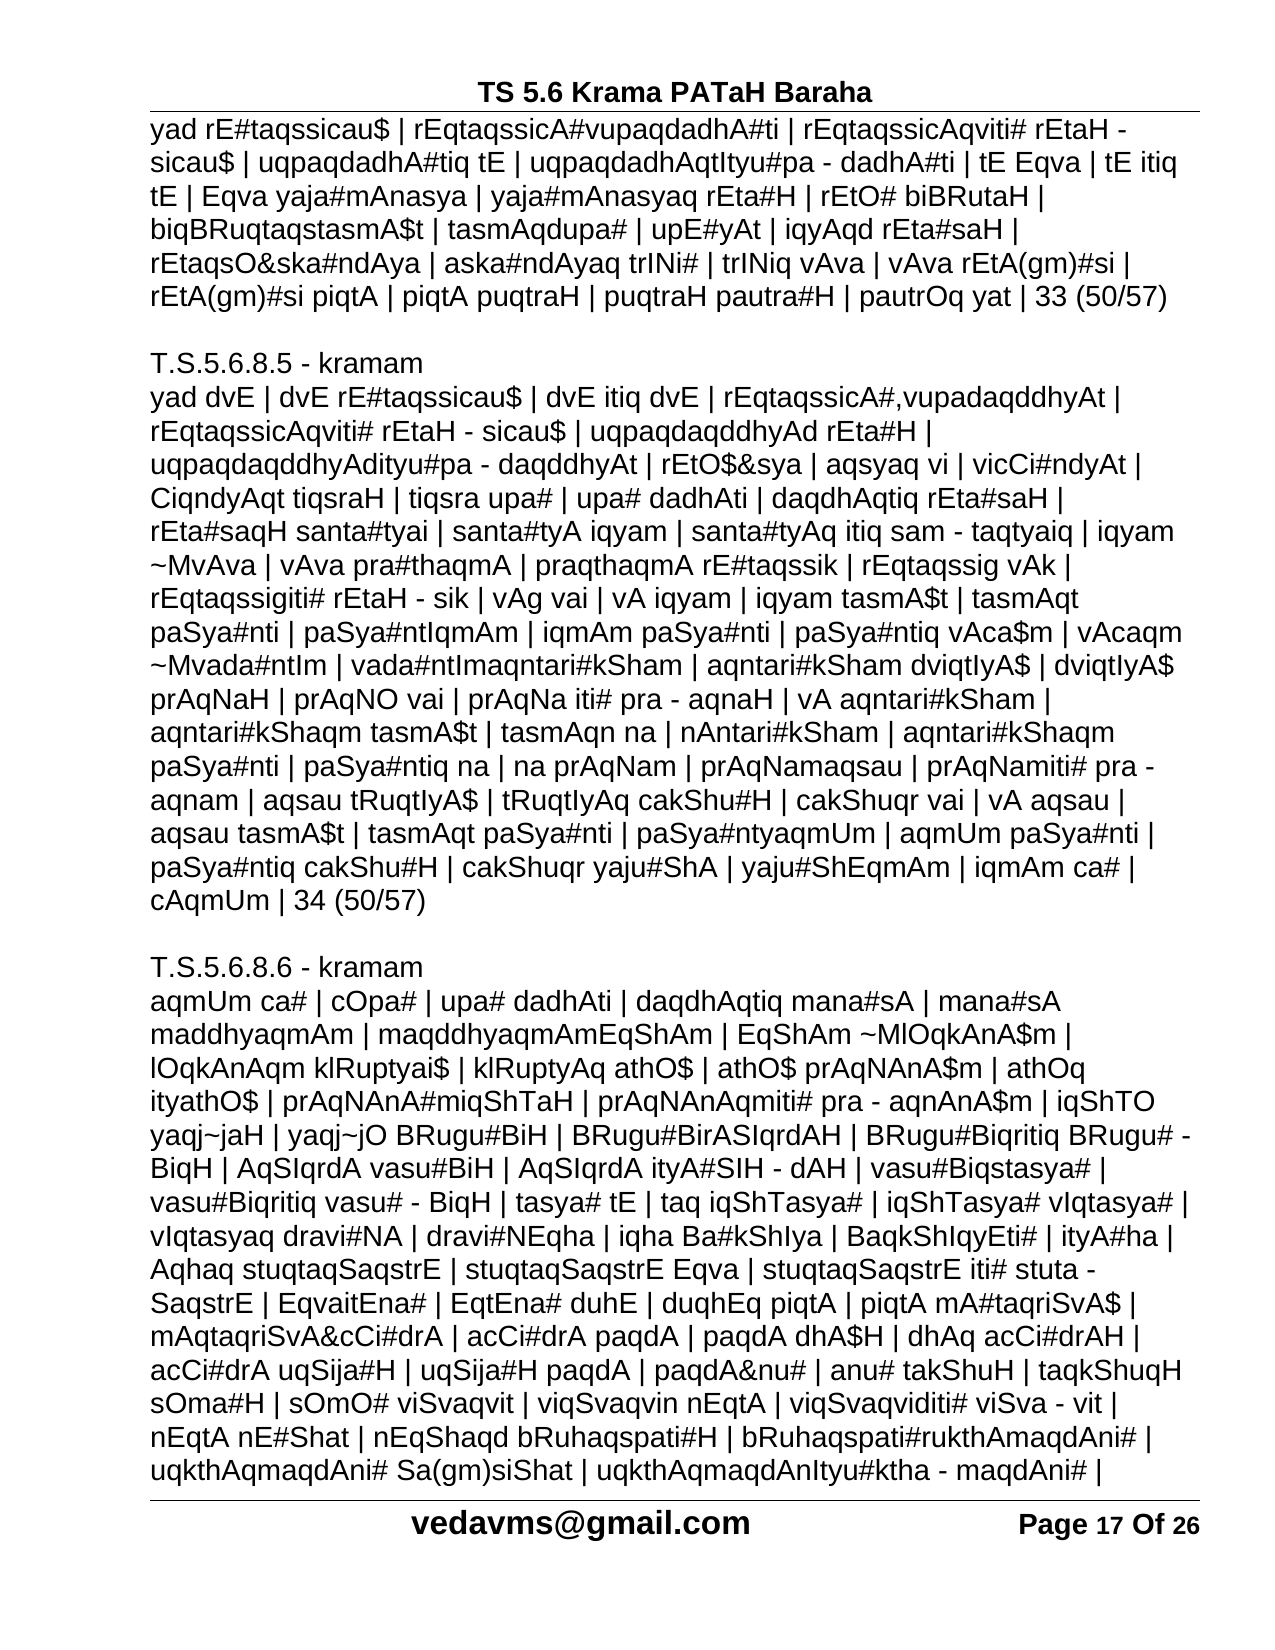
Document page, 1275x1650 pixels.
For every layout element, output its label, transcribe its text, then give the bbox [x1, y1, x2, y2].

text T.S.5.6.8.5 - kramam [150, 346, 1200, 380]
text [150, 984, 1200, 1487]
text T.S.5.6.8.6 - kramam [150, 950, 1200, 984]
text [150, 112, 1200, 313]
text yad dvE | dvE rE#taqssicau$ | dvE itiq dvE | rEqtaqssicA#,vupadaqddhyAt | rEqtaqssicAqviti# rEtaH - sicau$ | uqpaqdaqddhyAd rEta#H | uqpaqdaqddhyAdityu#pa - daqddhyAt | rEtO$&sya | aqsyaq vi | vicCi#ndyAt | CiqndyAqt tiqsraH | tiqsra upa# | upa# dadhAti | daqdhAqtiq rEta#saH | rEta#saqH santa#tyai | santa#tyA iqyam | santa#tyAq itiq sam - taqtyaiq | iqyam ~MvAva | vAva pra#thaqmA | praqthaqmA rE#taqssik | rEqtaqssig vAk | rEqtaqssigiti# rEtaH - sik | vAg vai | vA iqyam | iqyam tasmA$t | tasmAqt paSya#nti | paSya#ntIqmAm | iqmAm paSya#nti | paSya#ntiq vAca$m | vAcaqm ~Mvada#ntIm | vada#ntImaqntari#kSham | aqntari#kSham dviqtIyA$ | dviqtIyA$ prAqNaH | prAqNO vai | prAqNa iti# pra - aqnaH | vA aqntari#kSham | aqntari#kShaqm tasmA$t | tasmAqn na | nAntari#kSham | aqntari#kShaqm paSya#nti | paSya#ntiq na | na prAqNam | prAqNamaqsau | prAqNamiti# pra - aqnam | aqsau tRuqtIyA$ | tRuqtIyAq cakShu#H | cakShuqr vai | vA aqsau | aqsau tasmA$t | tasmAqt paSya#nti | paSya#ntyaqmUm | aqmUm paSya#nti | paSya#ntiq cakShu#H | cakShuqr yaju#ShA | yaju#ShEqmAm | iqmAm ca# | cAqmUm | 34 (50/57) [150, 380, 1200, 917]
